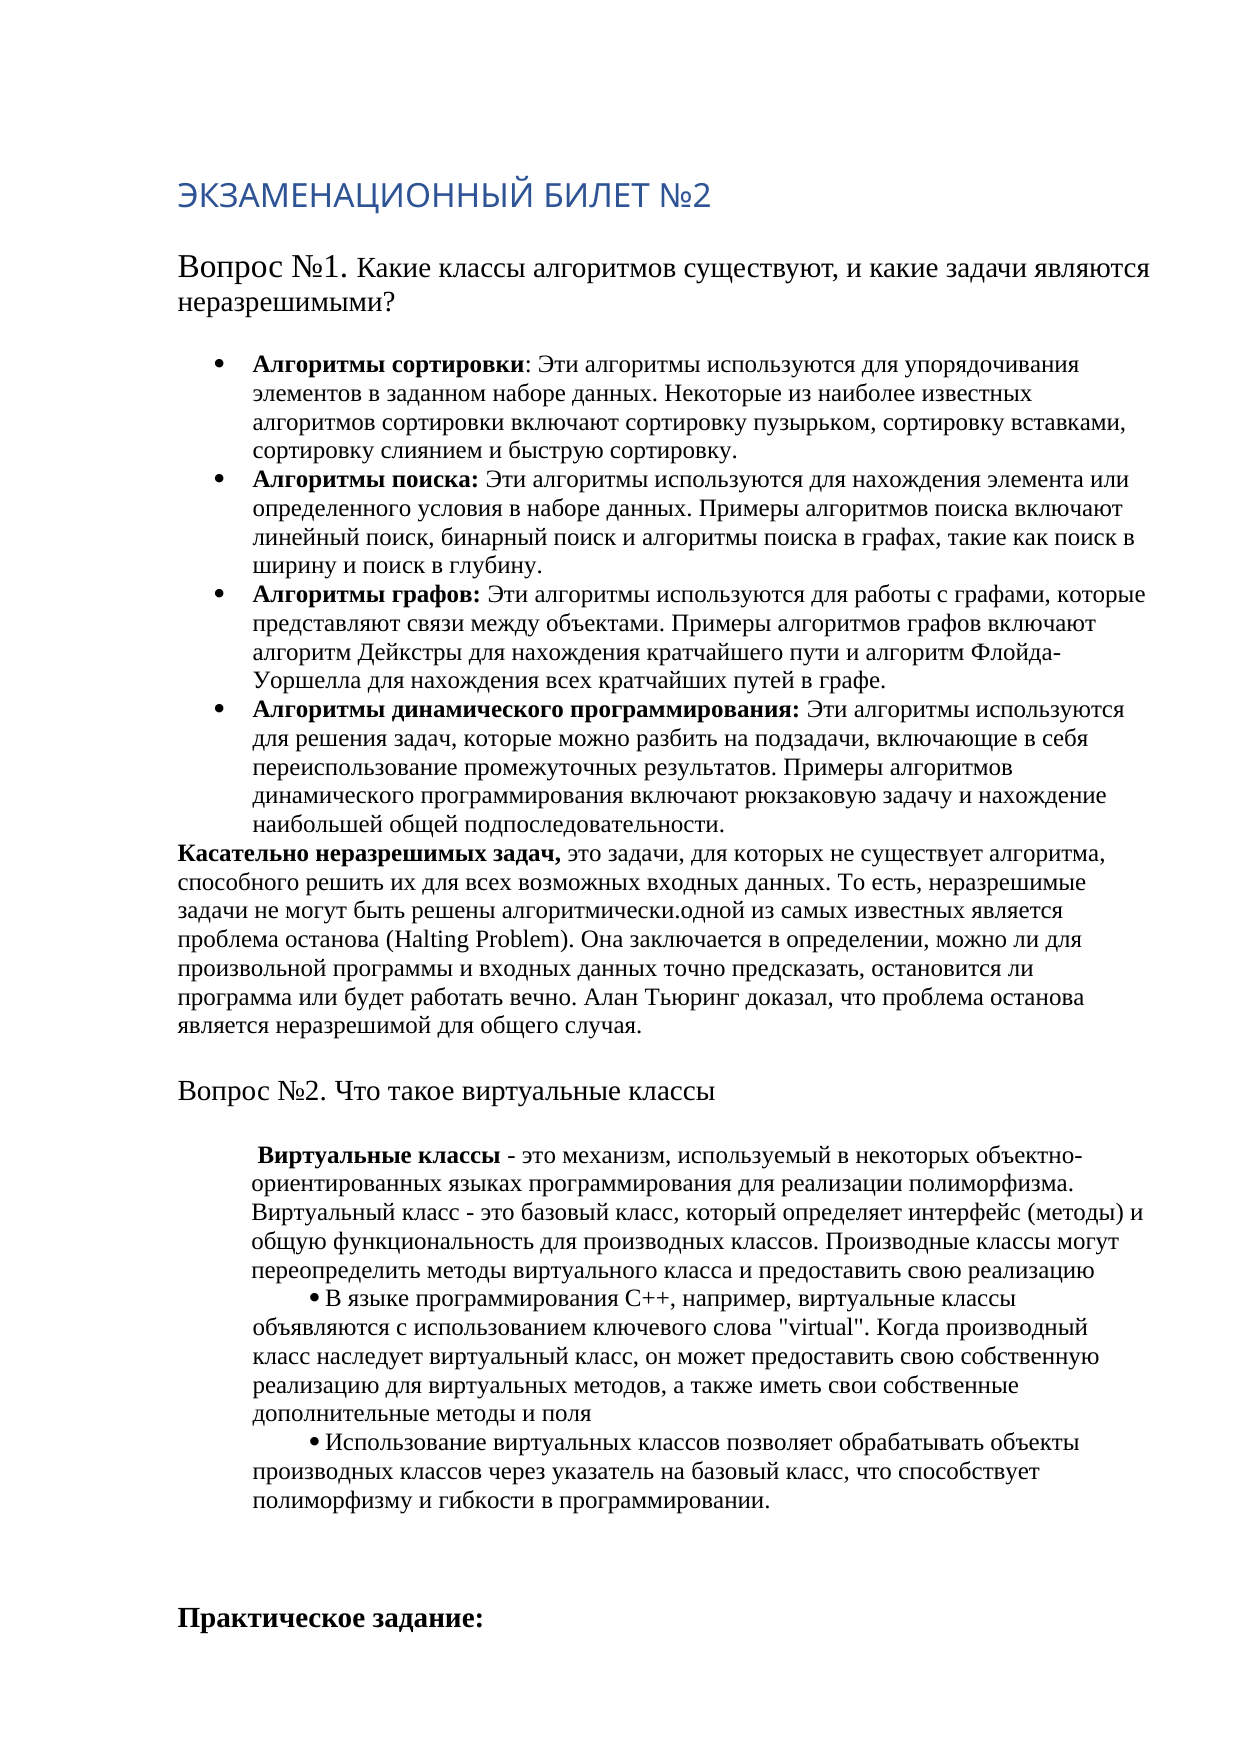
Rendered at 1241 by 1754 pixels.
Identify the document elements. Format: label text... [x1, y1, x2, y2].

text Вопрос №1. Какие классы алгоритмов существуют, и какие задачи являются неразрешимыми? [177, 246, 1152, 318]
list Алгоритмы графов: Эти алгоритмы используются для работы с графами, которые представляют связи между объектами. Примеры алгоритмов графов включают алгоритм Дейкстры для нахождения кратчайшего пути и алгоритм Флойда-Уоршелла для нахождения всех кратчайших путей в графе. [215, 579, 1152, 694]
list Алгоритмы динамического программирования: Эти алгоритмы используются для решения задач, которые можно разбить на подзадачи, включающие в себя переиспользование промежуточных результатов. Примеры алгоритмов динамического программирования включают рюкзаковую задачу и нахождение наибольшей общей подпоследовательности. [215, 694, 1152, 838]
list Использование виртуальных классов позволяет обрабатывать объекты производных классов через указатель на базовый класс, что способствует полиморфизму и гибкости в программировании. [252, 1427, 1152, 1513]
list В языке программирования C++, например, виртуальные классы объявляются с использованием ключевого слова "virtual". Когда производный класс наследует виртуальный класс, он может предоставить свою собственную реализацию для виртуальных методов, а также иметь свои собственные дополнительные методы и поля [252, 1283, 1152, 1427]
text Практическое задание: [177, 1600, 1152, 1633]
text Виртуальные классы - это механизм, используемый в некоторых объектно-ориентированных языках программирования для реализации полиморфизма. Виртуальный класс - это базовый класс, который определяет интерфейс (методы) и общую функциональность для производных классов. Производные классы могут переопределить методы виртуального класса и предоставить свою реализацию [251, 1140, 1152, 1283]
list Алгоритмы поиска: Эти алгоритмы используются для нахождения элемента или определенного условия в наборе данных. Примеры алгоритмов поиска включают линейный поиск, бинарный поиск и алгоритмы поиска в графах, такие как поиск в ширину и поиск в глубину. [215, 464, 1152, 579]
text Касательно неразрешимых задач, это задачи, для которых не существует алгоритма, способного решить их для всех возможных входных данных. То есть, неразрешимые задачи не могут быть решены алгоритмически.одной из самых известных является проблема останова (Halting Problem). Она заключается в определении, можно ли для произвольной программы и входных данных точно предсказать, остановится ли программа или будет работать вечно. Алан Тьюринг доказал, что проблема останова является неразрешимой для общего случая. [177, 838, 1152, 1039]
text Вопрос №2. Что такое виртуальные классы [177, 1073, 1152, 1106]
subtitle ЭКЗАМЕНАЦИОННЫЙ БИЛЕТ №2 [177, 172, 1152, 217]
list Алгоритмы сортировки: Эти алгоритмы используются для упорядочивания элементов в заданном наборе данных. Некоторые из наиболее известных алгоритмов сортировки включают сортировку пузырьком, сортировку вставками, сортировку слиянием и быструю сортировку. [215, 349, 1152, 464]
